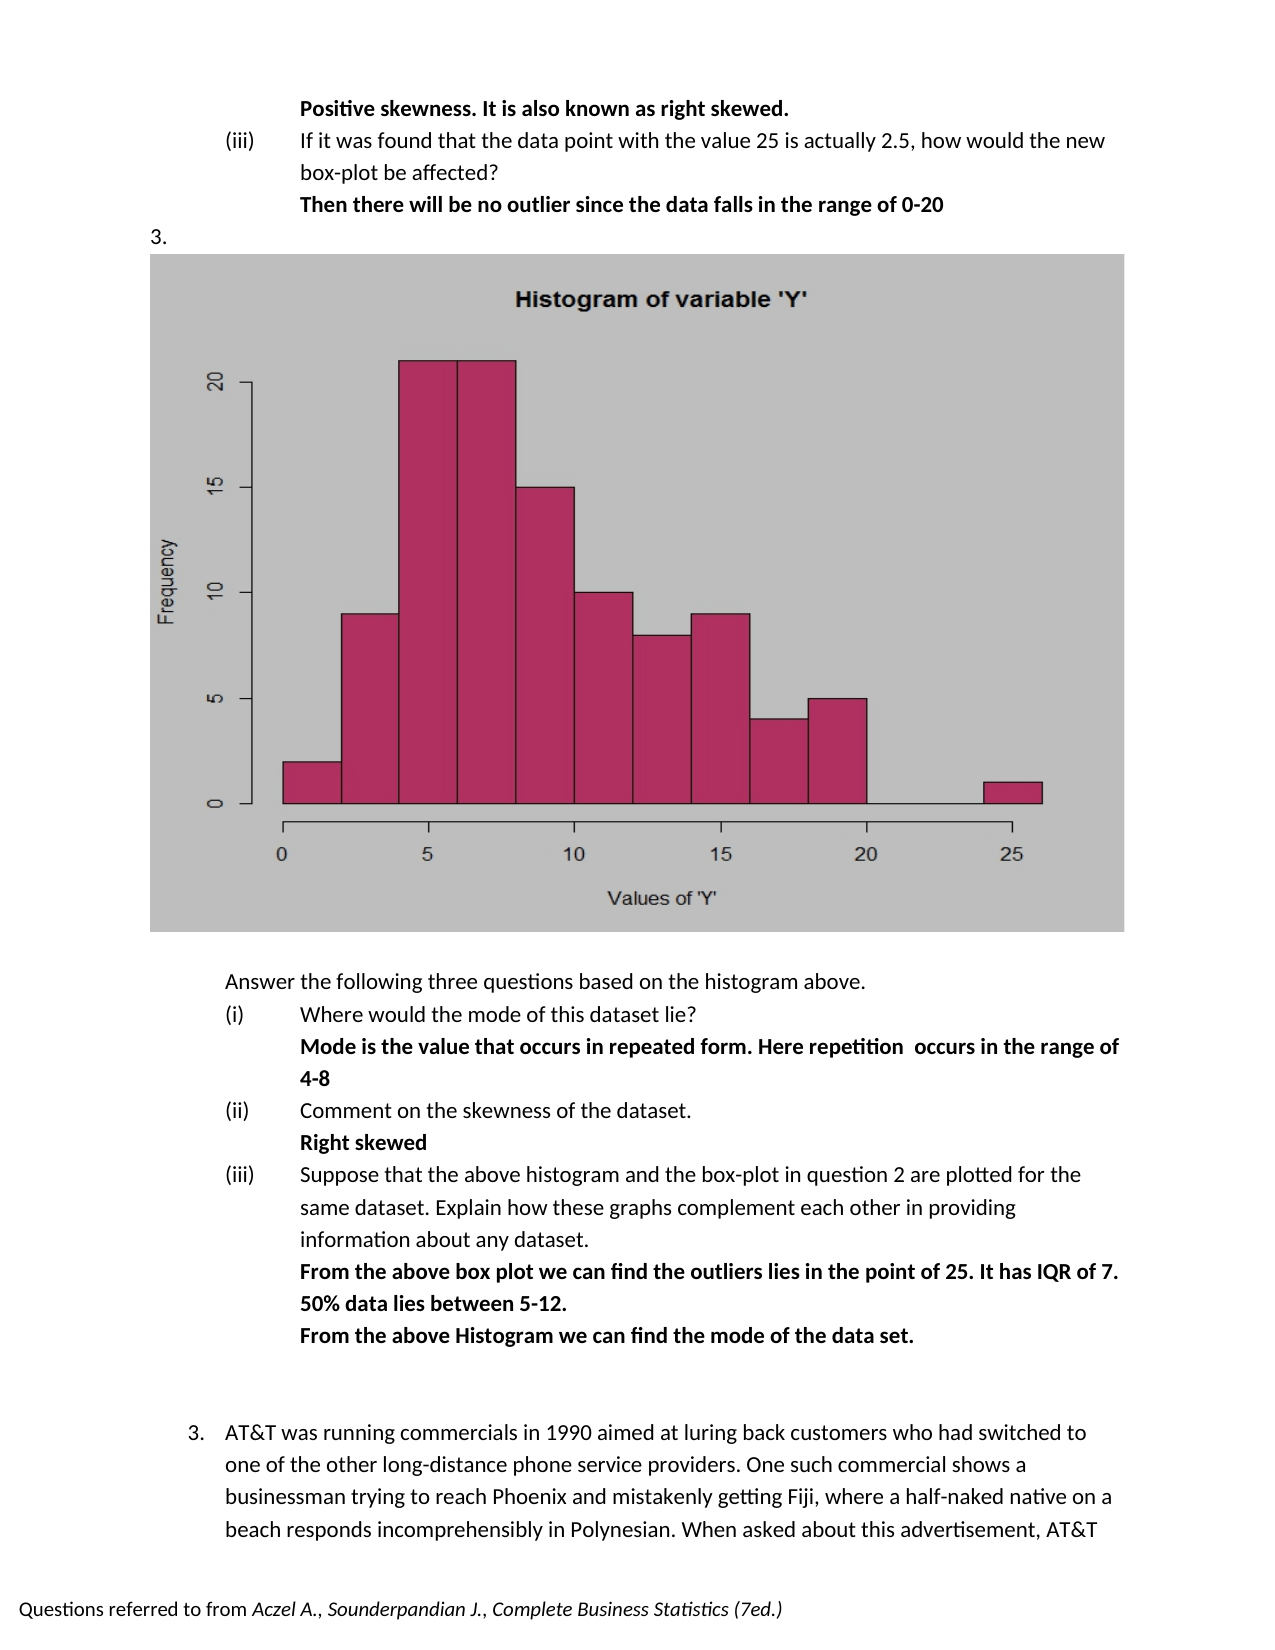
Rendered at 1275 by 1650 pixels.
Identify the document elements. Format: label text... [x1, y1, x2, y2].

list From the above Histogram we can find the mode of the data set. [300, 1322, 1125, 1349]
list Then there will be no outlier since the data falls in the range of 0-20 [300, 190, 1125, 218]
picture [150, 254, 1125, 932]
text 3. [150, 222, 1125, 251]
list Suppose that the above histogram and the box-plot in question 2 are plotted for the same dataset. Explain how these graphs complement each other in providing information about any dataset. [225, 1161, 1125, 1253]
list If it was found that the data point with the value 25 is actually 2.5, how would the new box-plot be affected? [225, 126, 1125, 186]
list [187, 1418, 1125, 1543]
list Right skewed [300, 1128, 1125, 1156]
list Answer the following three questions based on the histogram above. [225, 967, 1125, 996]
list From the above box plot we can find the outliers lies in the point of 25. It has IQR of 7. [300, 1257, 1125, 1285]
text Positive skewness. It is also known as right skewed. [225, 94, 1125, 122]
list Comment on the skewness of the dataset. [225, 1096, 1125, 1124]
list 50% data lies between 5-12. [300, 1289, 1125, 1317]
list Mode is the value that occurs in repeated form. Here repetition occurs in the range of 4-8 [300, 1032, 1125, 1092]
list Where would the mode of this dataset lie? [225, 1000, 1125, 1028]
